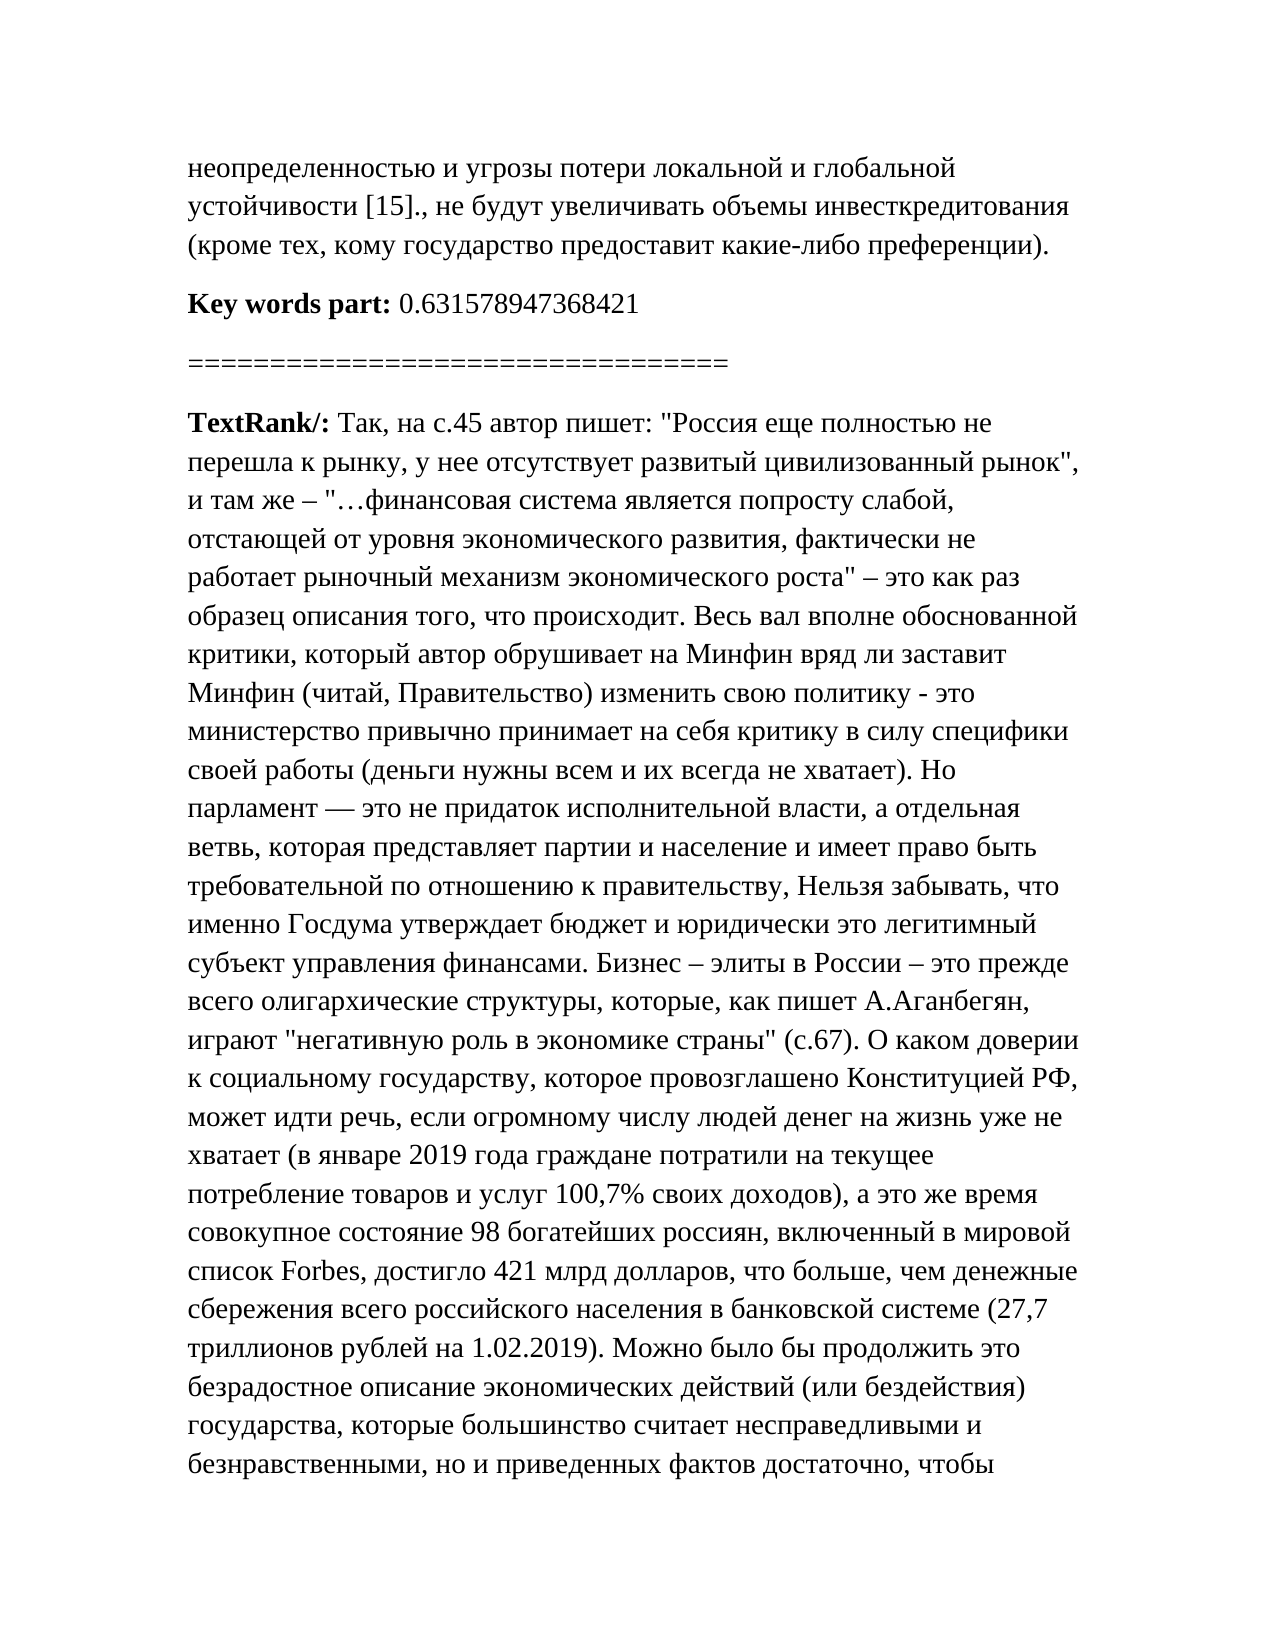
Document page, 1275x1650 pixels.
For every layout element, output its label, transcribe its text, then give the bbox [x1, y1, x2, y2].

text ================================= [187, 346, 1087, 379]
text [187, 405, 1087, 1479]
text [187, 150, 1087, 261]
text Key words part: 0.631578947368421 [187, 286, 1087, 320]
